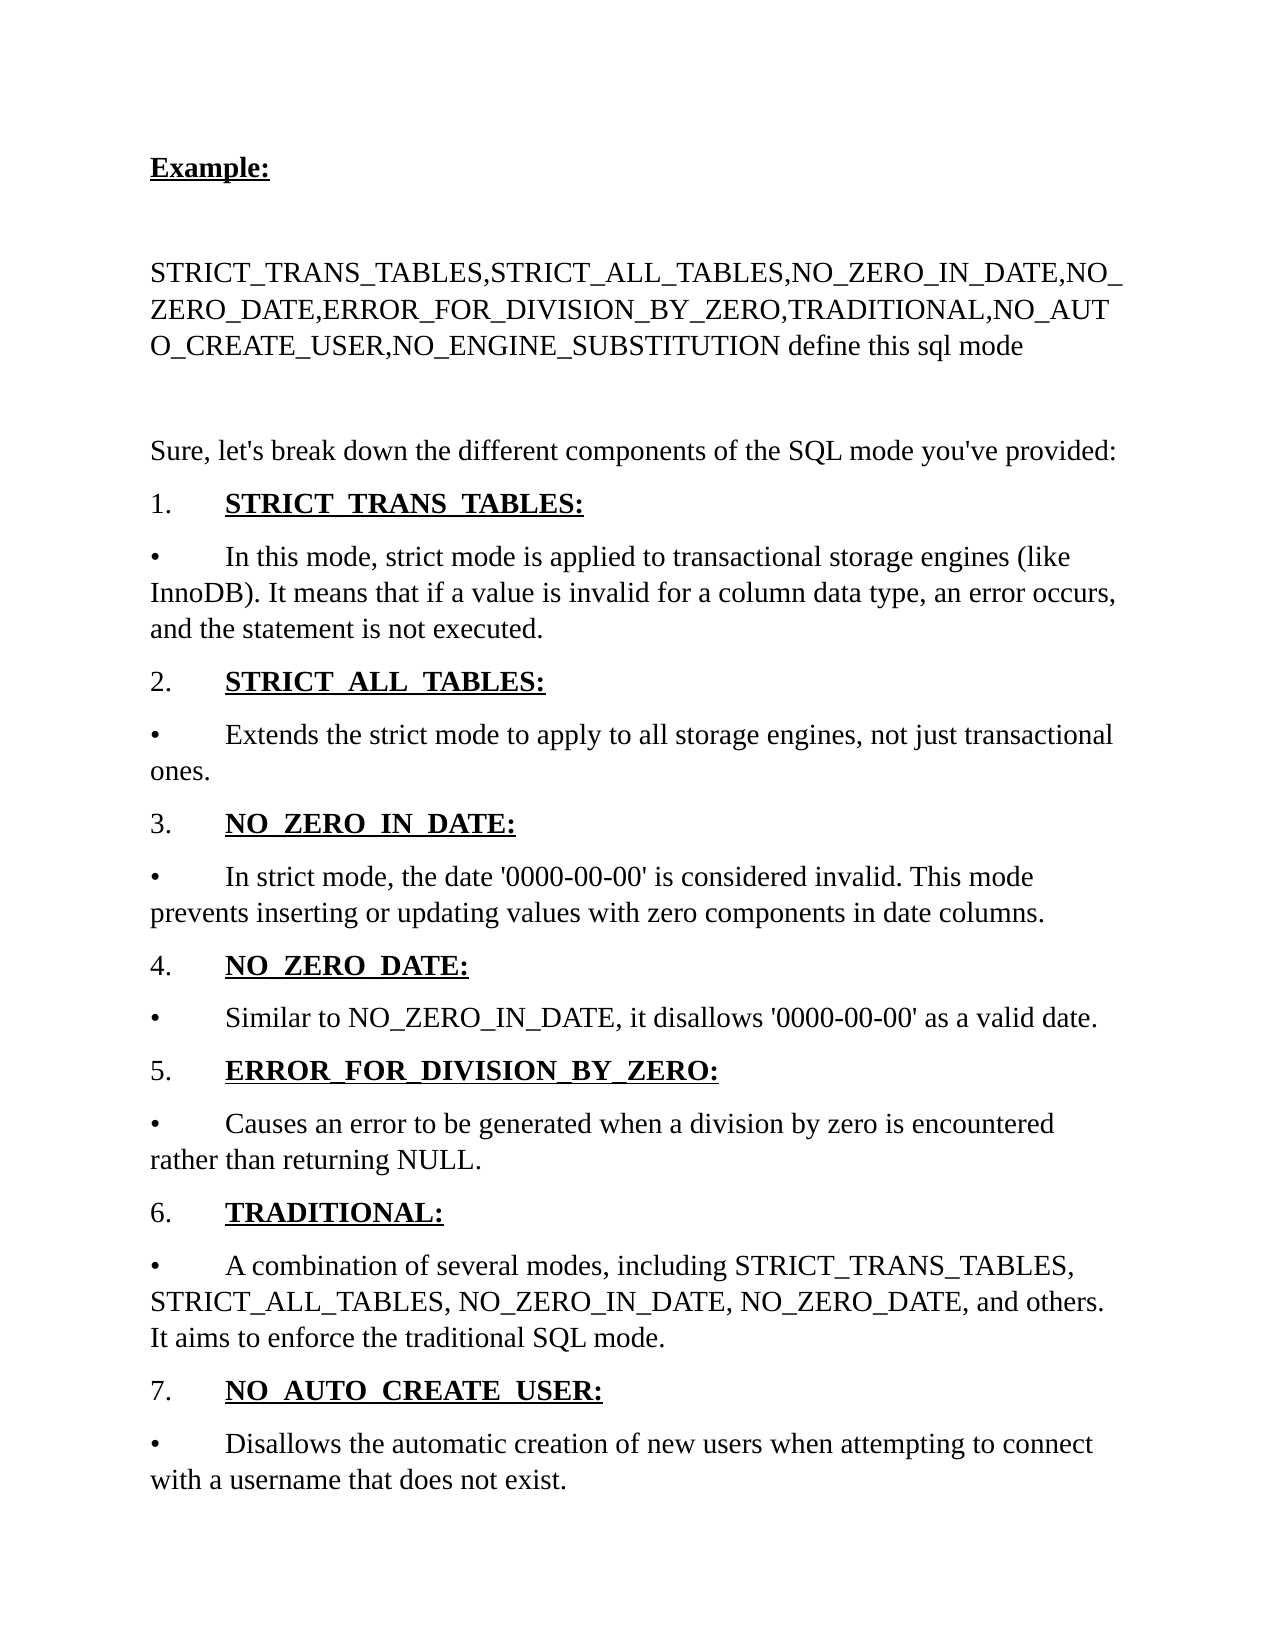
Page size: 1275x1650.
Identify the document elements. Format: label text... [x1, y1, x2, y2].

text • A combination of several modes, including STRICT_TRANS_TABLES, STRICT_ALL_TABLES, NO_ZERO_IN_DATE, NO_ZERO_DATE, and others. It aims to enforce the traditional SQL mode. [150, 1248, 1125, 1354]
text 3. NO_ZERO_IN_DATE: [150, 806, 1125, 839]
text • In this mode, strict mode is applied to transactional storage engines (like InnoDB). It means that if a value is invalid for a column data type, an error occurs, and the statement is not executed. [150, 539, 1125, 645]
text • Extends the strict mode to apply to all storage engines, not just transactional ones. [150, 717, 1125, 787]
text Example: [150, 150, 1125, 183]
text • Similar to NO_ZERO_IN_DATE, it disallows '0000-00-00' as a valid date. [150, 1001, 1125, 1034]
text 5. ERROR_FOR_DIVISION_BY_ZERO: [150, 1053, 1125, 1087]
text 2. STRICT_ALL_TABLES: [150, 664, 1125, 698]
text 1. STRICT_TRANS_TABLES: [150, 486, 1125, 520]
text • Disallows the automatic creation of new users when attempting to connect with a username that does not exist. [150, 1426, 1125, 1496]
text 7. NO_AUTO_CREATE_USER: [150, 1373, 1125, 1407]
text Sure, let's break down the different components of the SQL mode you've provided: [150, 433, 1125, 467]
text STRICT_TRANS_TABLES,STRICT_ALL_TABLES,NO_ZERO_IN_DATE,NO_ZERO_DATE,ERROR_FOR_DIVISION_BY_ZERO,TRADITIONAL,NO_AUTO_CREATE_USER,NO_ENGINE_SUBSTITUTION define this sql mode [150, 256, 1125, 361]
text 6. TRADITIONAL: [150, 1195, 1125, 1229]
text • Causes an error to be generated when a division by zero is encountered rather than returning NULL. [150, 1106, 1125, 1176]
text • In strict mode, the date '0000-00-00' is considered invalid. This mode prevents inserting or updating values with zero components in date columns. [150, 859, 1125, 928]
text 4. NO_ZERO_DATE: [150, 948, 1125, 981]
